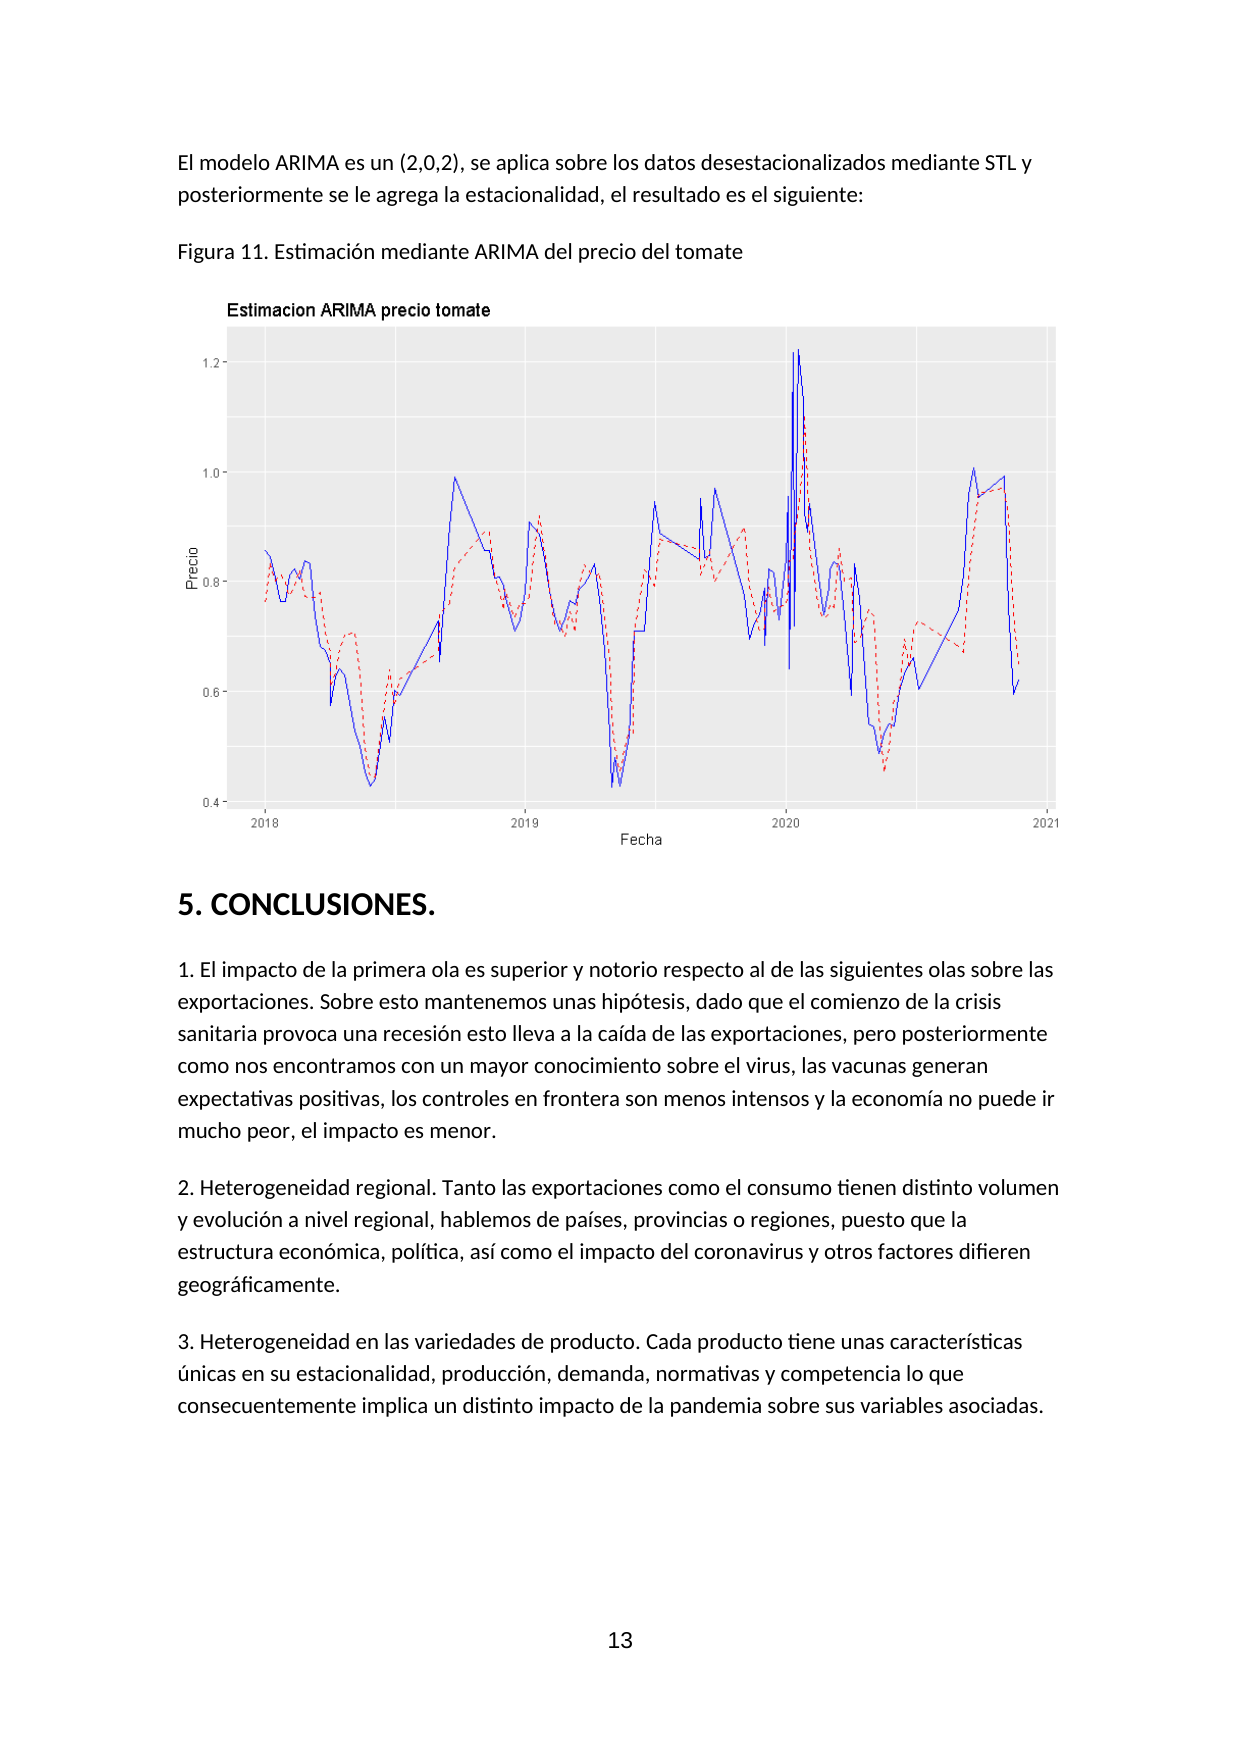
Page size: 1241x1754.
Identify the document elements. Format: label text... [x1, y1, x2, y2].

text El modelo ARIMA es un (2,0,2), se aplica sobre los datos desestacionalizados mediante STL y posteriormente se le agrega la estacionalidad, el resultado es el siguiente: [177, 148, 1063, 208]
subtitle 5. CONCLUSIONES. [177, 883, 1063, 924]
text 3. Heterogeneidad en las variedades de producto. Cada producto tiene unas características únicas en su estacionalidad, producción, demanda, normativas y competencia lo que consecuentemente implica un distinto impacto de la pandemia sobre sus variables asociadas. [177, 1327, 1063, 1419]
text 2. Heterogeneidad regional. Tanto las exportaciones como el consumo tienen distinto volumen y evolución a nivel regional, hablemos de países, provincias o regiones, puesto que la estructura económica, política, así como el impacto del coronavirus y otros factores difieren geográficamente. [177, 1173, 1063, 1298]
text Figura 11. Estimación mediante ARIMA del precio del tomate [177, 237, 1063, 265]
picture [177, 294, 1063, 855]
text 1. El impacto de la primera ola es superior y notorio respecto al de las siguientes olas sobre las exportaciones. Sobre esto mantenemos unas hipótesis, dado que el comienzo de la crisis sanitaria provoca una recesión esto lleva a la caída de las exportaciones, pero posteriormente como nos encontramos con un mayor conocimiento sobre el virus, las vacunas generan expectativas positivas, los controles en frontera son menos intensos y la economía no puede ir mucho peor, el impacto es menor. [177, 955, 1063, 1144]
